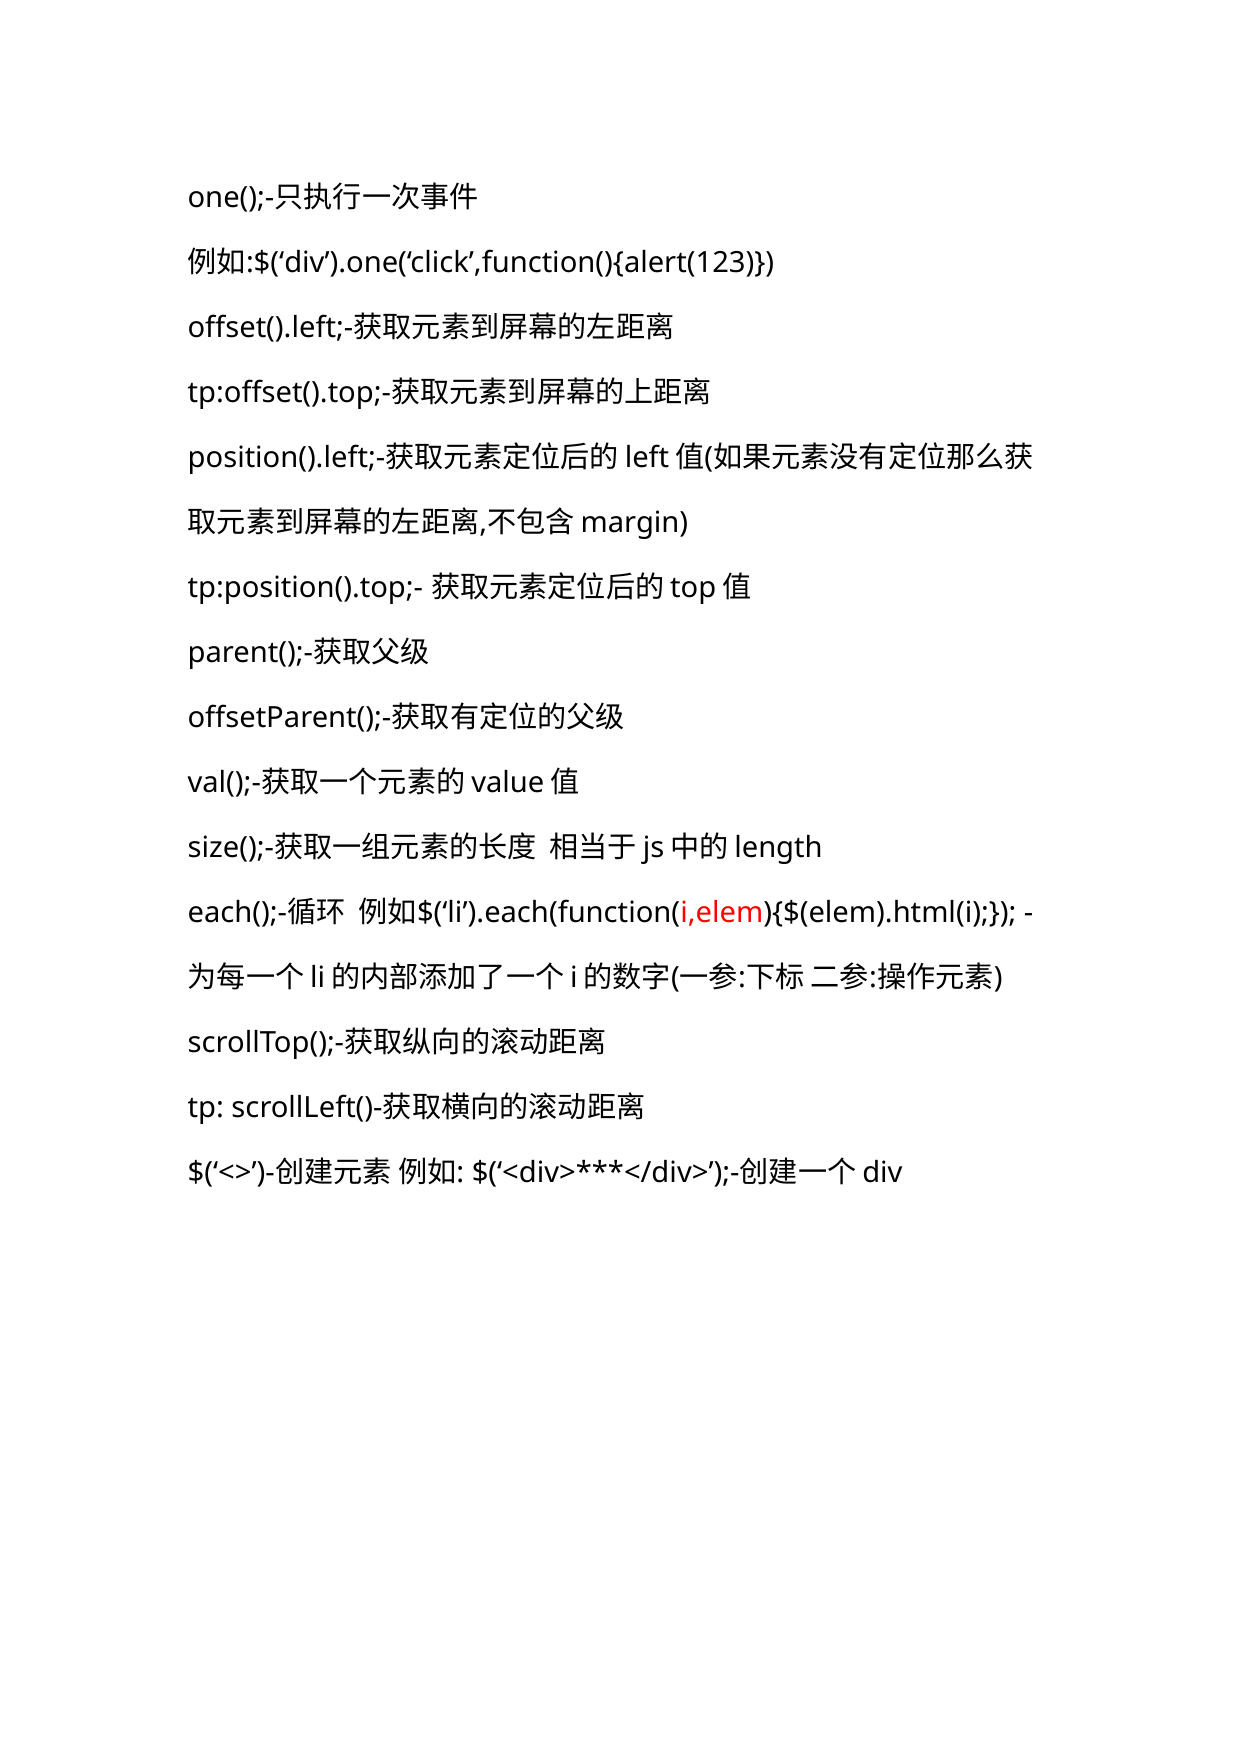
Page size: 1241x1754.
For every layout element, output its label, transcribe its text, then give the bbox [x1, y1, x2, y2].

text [187, 162, 1053, 1007]
text scrollTop();-获取纵向的滚动距离 [187, 1007, 1053, 1072]
text tp: scrollLeft()-获取横向的滚动距离 [187, 1072, 1053, 1137]
text $(‘<>’)-创建元素 例如: $(‘<div>***</div>’);-创建一个div [187, 1137, 1053, 1202]
